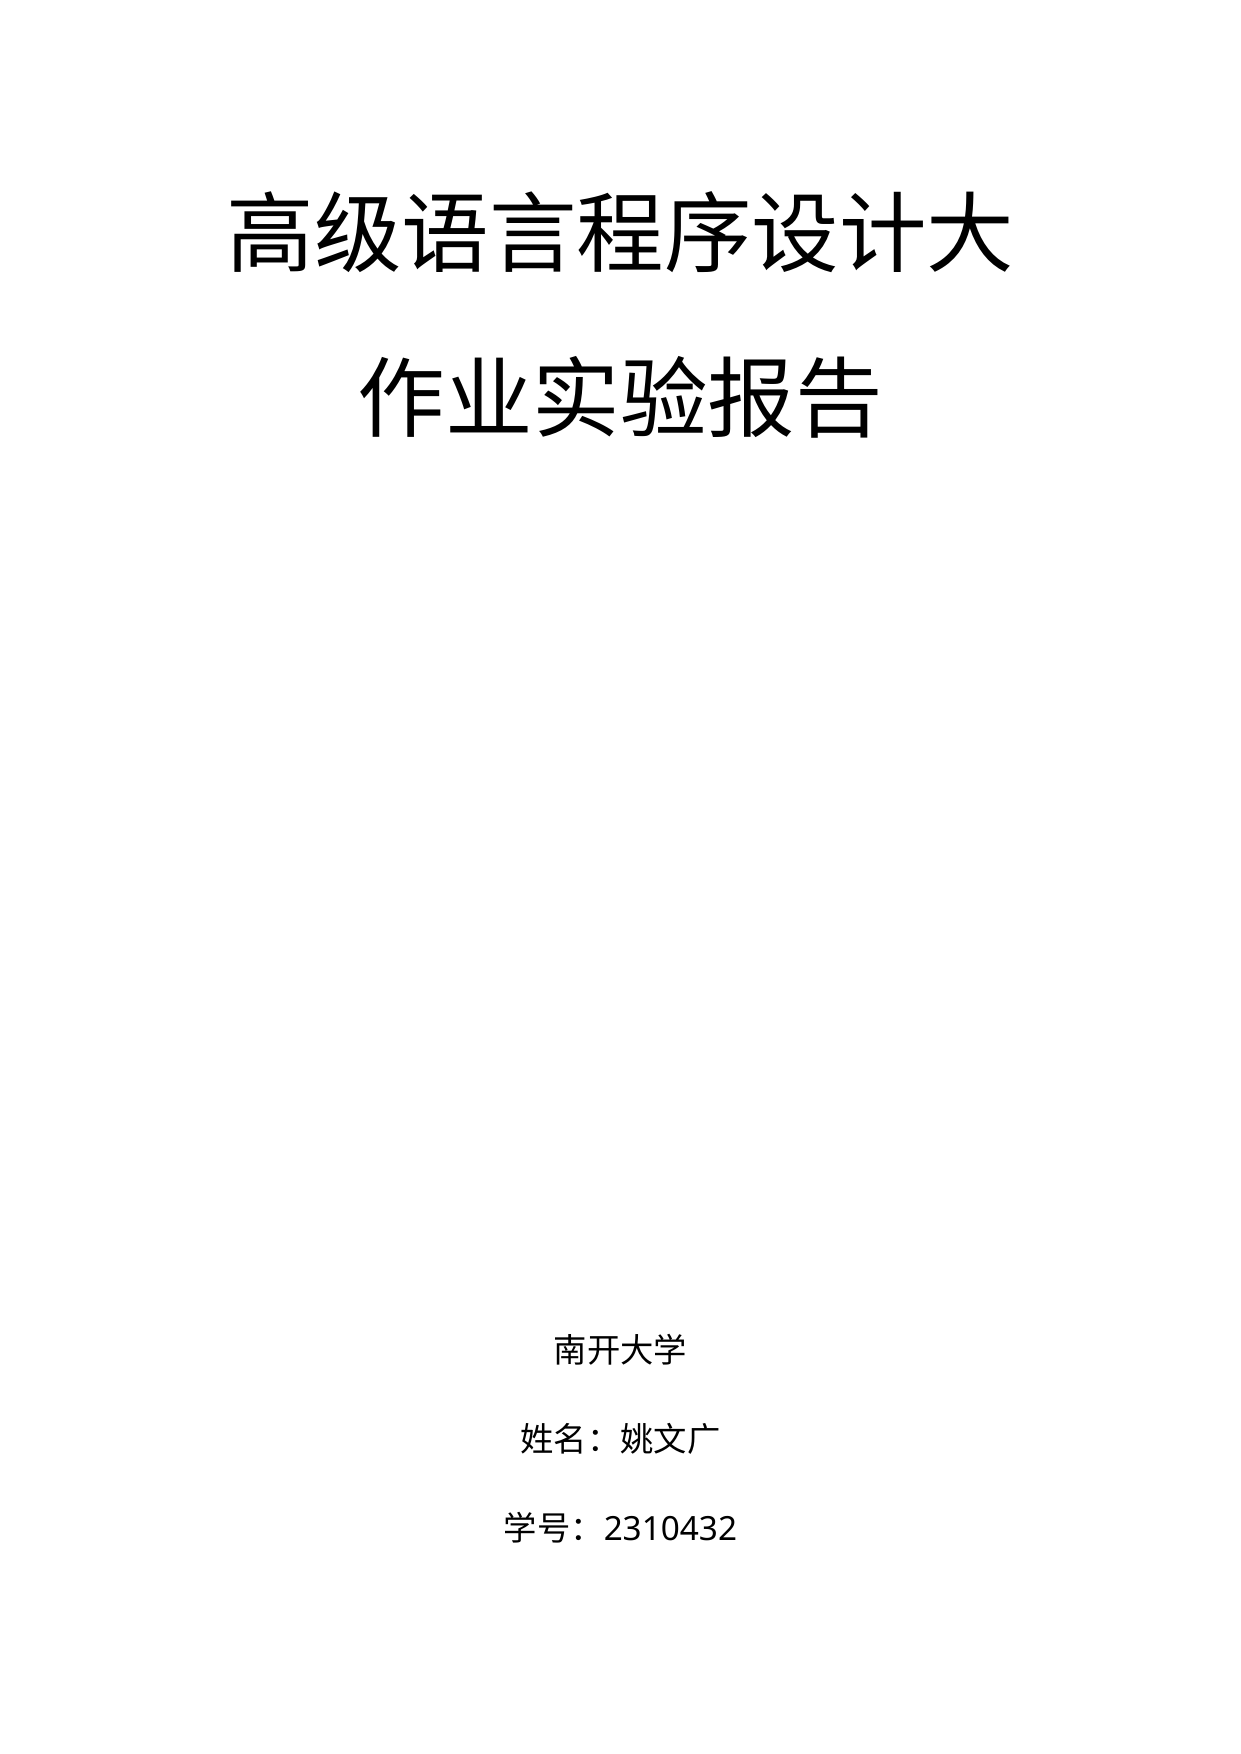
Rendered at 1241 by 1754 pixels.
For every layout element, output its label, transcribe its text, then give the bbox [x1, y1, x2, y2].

text 作业实验报告 [187, 328, 1053, 458]
text 南开大学 [187, 1316, 1053, 1381]
text 学号：2310432 [187, 1493, 1053, 1558]
text 高级语言程序设计大 [187, 162, 1053, 292]
text 姓名：姚文广 [187, 1404, 1053, 1469]
